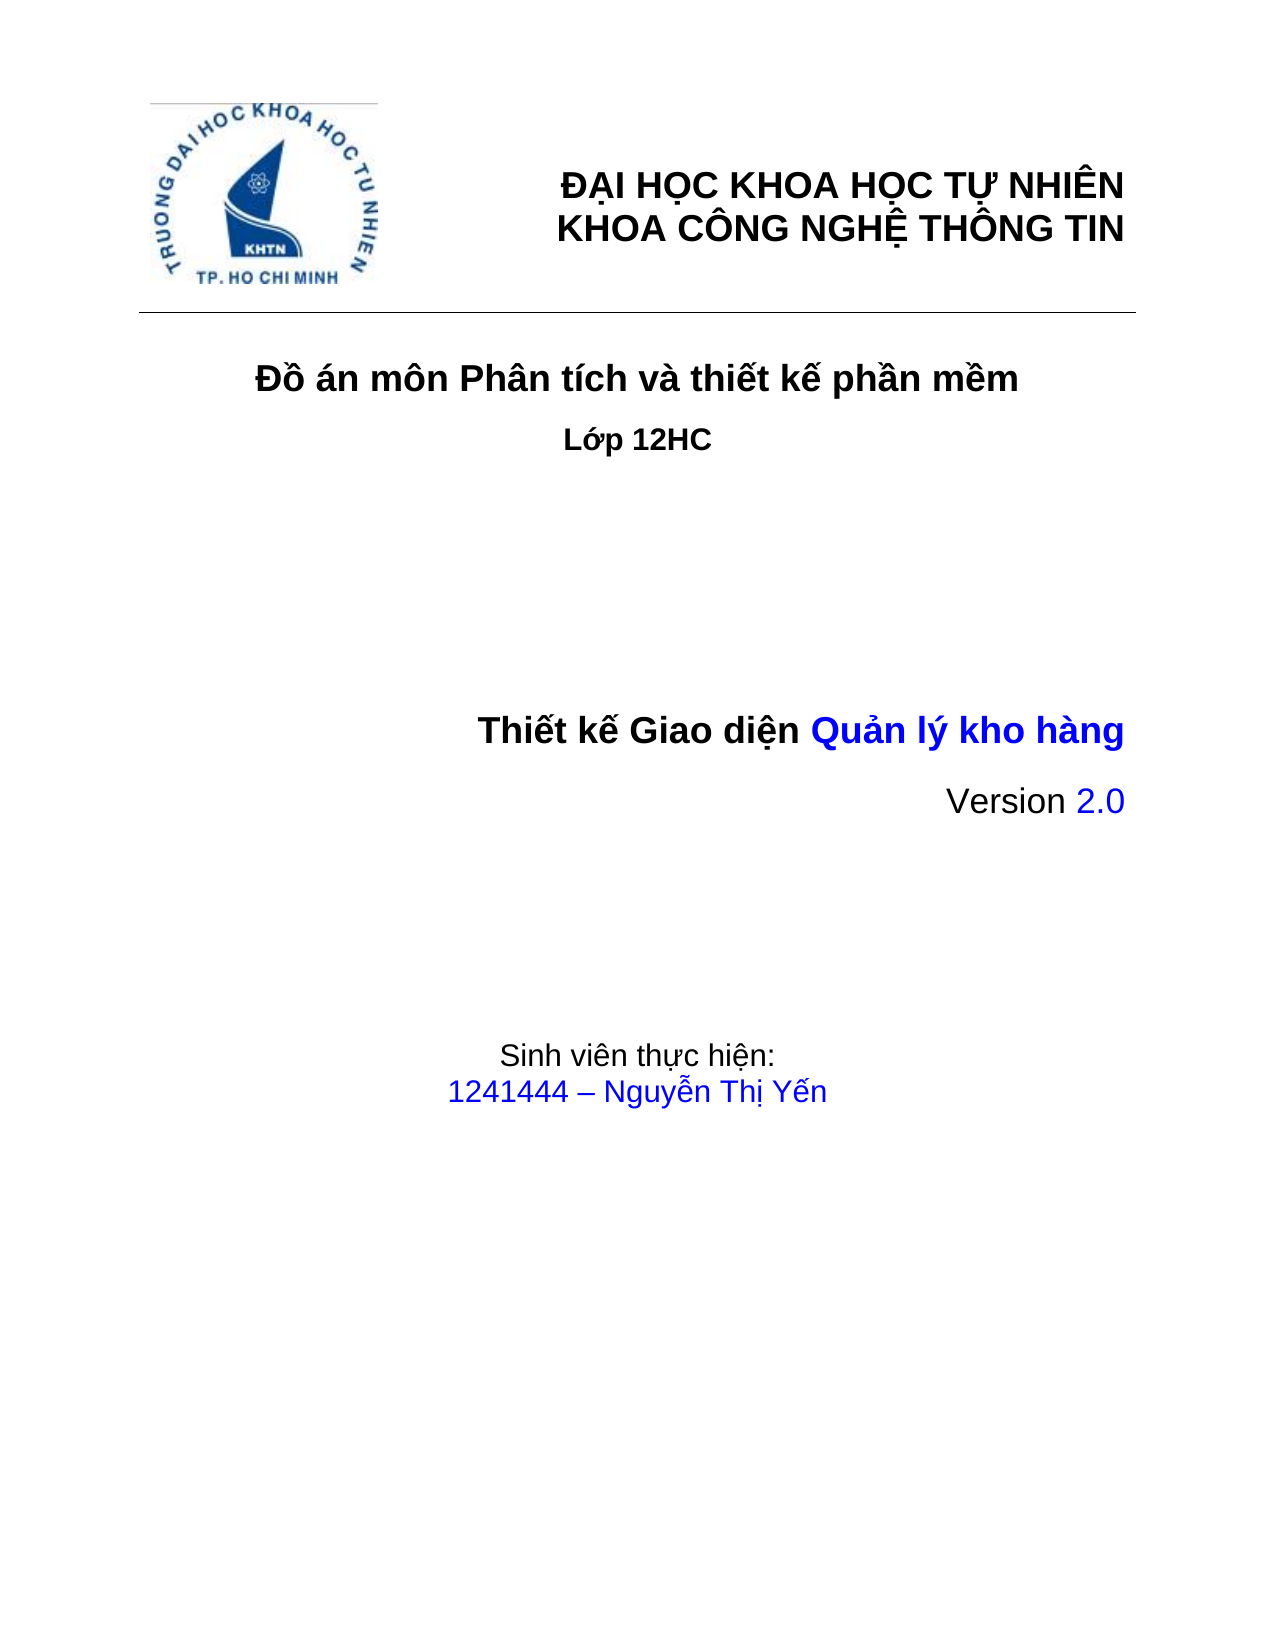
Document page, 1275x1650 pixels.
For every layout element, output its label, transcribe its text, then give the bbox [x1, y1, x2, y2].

title Thiết kế Giao diện Quản lý kho hàng [150, 708, 1125, 752]
text Sinh viên thực hiện: [150, 1037, 1125, 1073]
picture [150, 103, 378, 284]
text Version 2.0 [150, 780, 1125, 821]
text 1241444 – Nguyễn Thị Yến [150, 1073, 1125, 1108]
